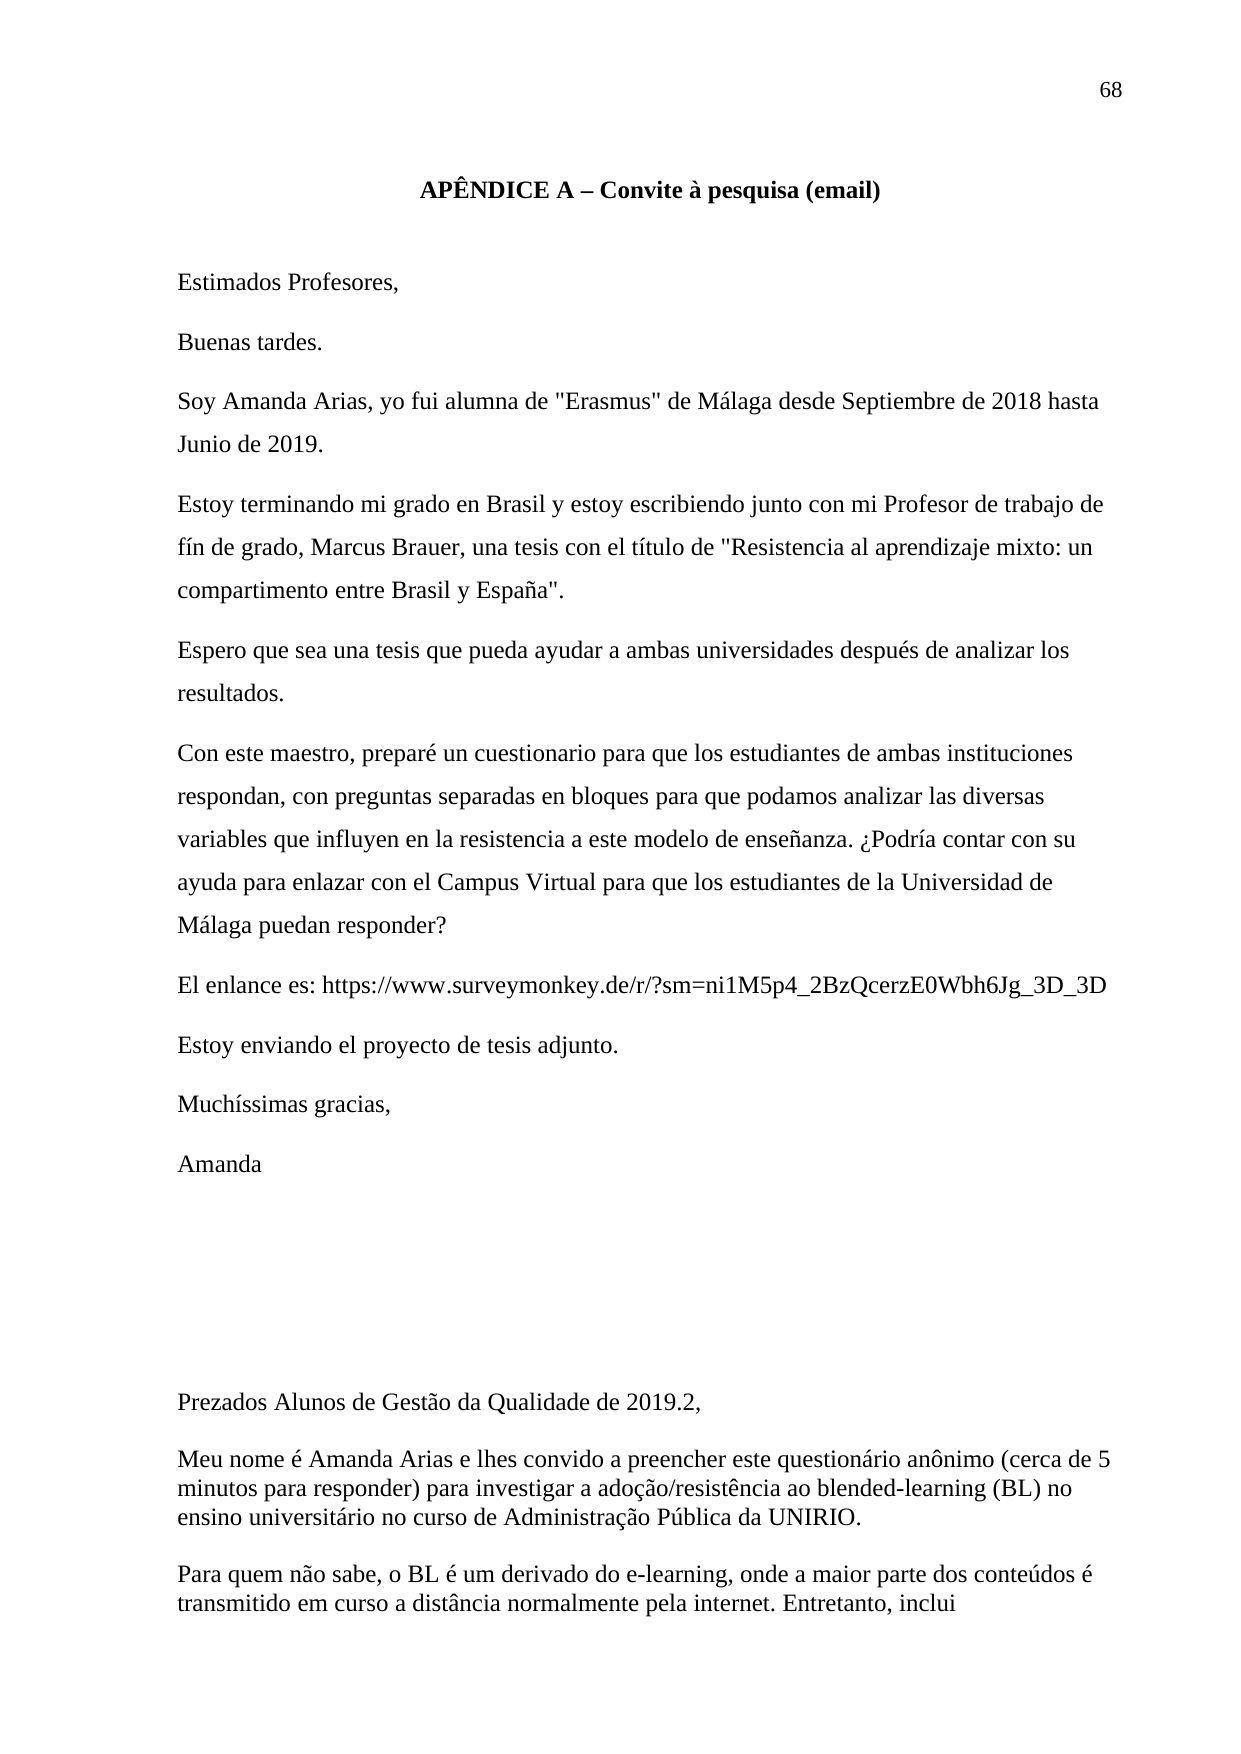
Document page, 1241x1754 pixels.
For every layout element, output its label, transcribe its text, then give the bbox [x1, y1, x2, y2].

text Estimados Profesores, Buenas tardes. [177, 267, 401, 355]
text Con este maestro, preparé un cuestionario para que los estudiantes de ambas instituciones respondan, con preguntas separadas en bloques para que podamos analizar las diversas variables que influyen en la resistencia a este modelo de enseñanza. ¿Podría contar con su ayuda para enlazar con el Campus Virtual para que los estudiantes de la Universidad de Málaga puedan responder? [177, 738, 1078, 939]
text Meu nome é Amanda Arias e lhes convido a preencher este questionário anônimo (cerca de 5 minutos para responder) para investigar a adoção/resistência ao blended-learning (BL) no ensino universitário no curso de Administração Pública da UNIRIO. [177, 1444, 1112, 1531]
text Para quem não sabe, o BL é um derivado do e-learning, onde a maior parte dos conteúdos é transmitido em curso a distância normalmente pela internet. Entretanto, inclui [177, 1559, 1094, 1617]
text Prezados Alunos de Gestão da Qualidade de 2019.2, [177, 1387, 1169, 1416]
text Espero que sea una tesis que pueda ayudar a ambas universidades después de analizar los resultados. [177, 635, 1071, 707]
text El enlance es: https://www.surveymonkey.de/r/?sm=ni1M5p4_2BzQcerzE0Wbh6Jg_3D_3D Estoy enviando el proyecto de tesis adjunto. [177, 970, 1108, 1058]
text Soy Amanda Arias, yo fui alumna de "Erasmus" de Málaga desde Septiembre de 2018 hasta Junio de 2019. [177, 386, 1101, 458]
subtitle APÊNDICE A – Convite à pesquisa (email) [229, 176, 1070, 204]
text Muchíssimas gracias, Amanda [177, 1089, 393, 1177]
text Estoy terminando mi grado en Brasil y estoy escribiendo junto con mi Profesor de trabajo de fín de grado, Marcus Brauer, una tesis con el título de "Resistencia al aprendizaje mixto: un compartimento entre Brasil y España". [177, 489, 1106, 604]
